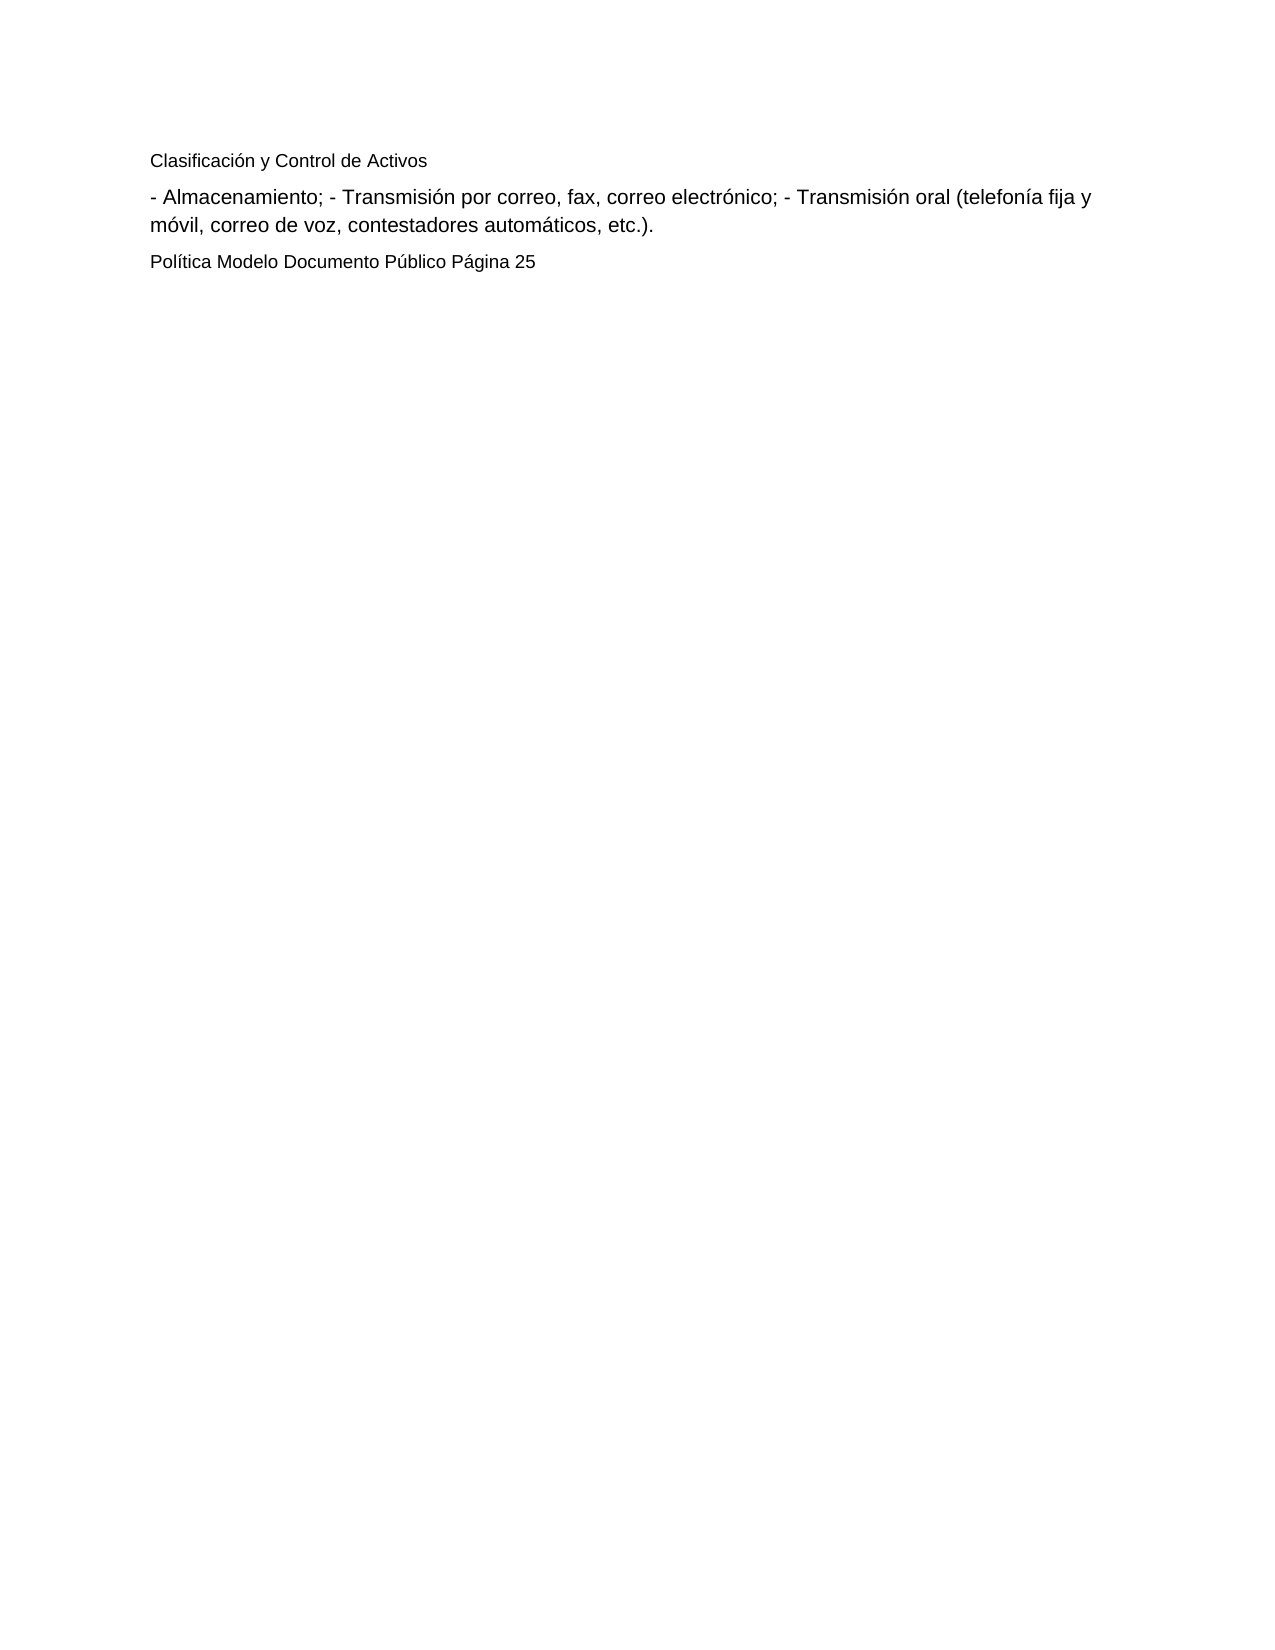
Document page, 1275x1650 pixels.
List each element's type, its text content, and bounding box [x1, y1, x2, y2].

text Clasificación y Control de Activos [150, 150, 1125, 172]
text - Almacenamiento; - Transmisión por correo, fax, correo electrónico; - Transmisión oral (telefonía fija y móvil, correo de voz, contestadores automáticos, etc.). [150, 185, 1125, 237]
text Política Modelo Documento Público Página 25 [150, 251, 1125, 272]
